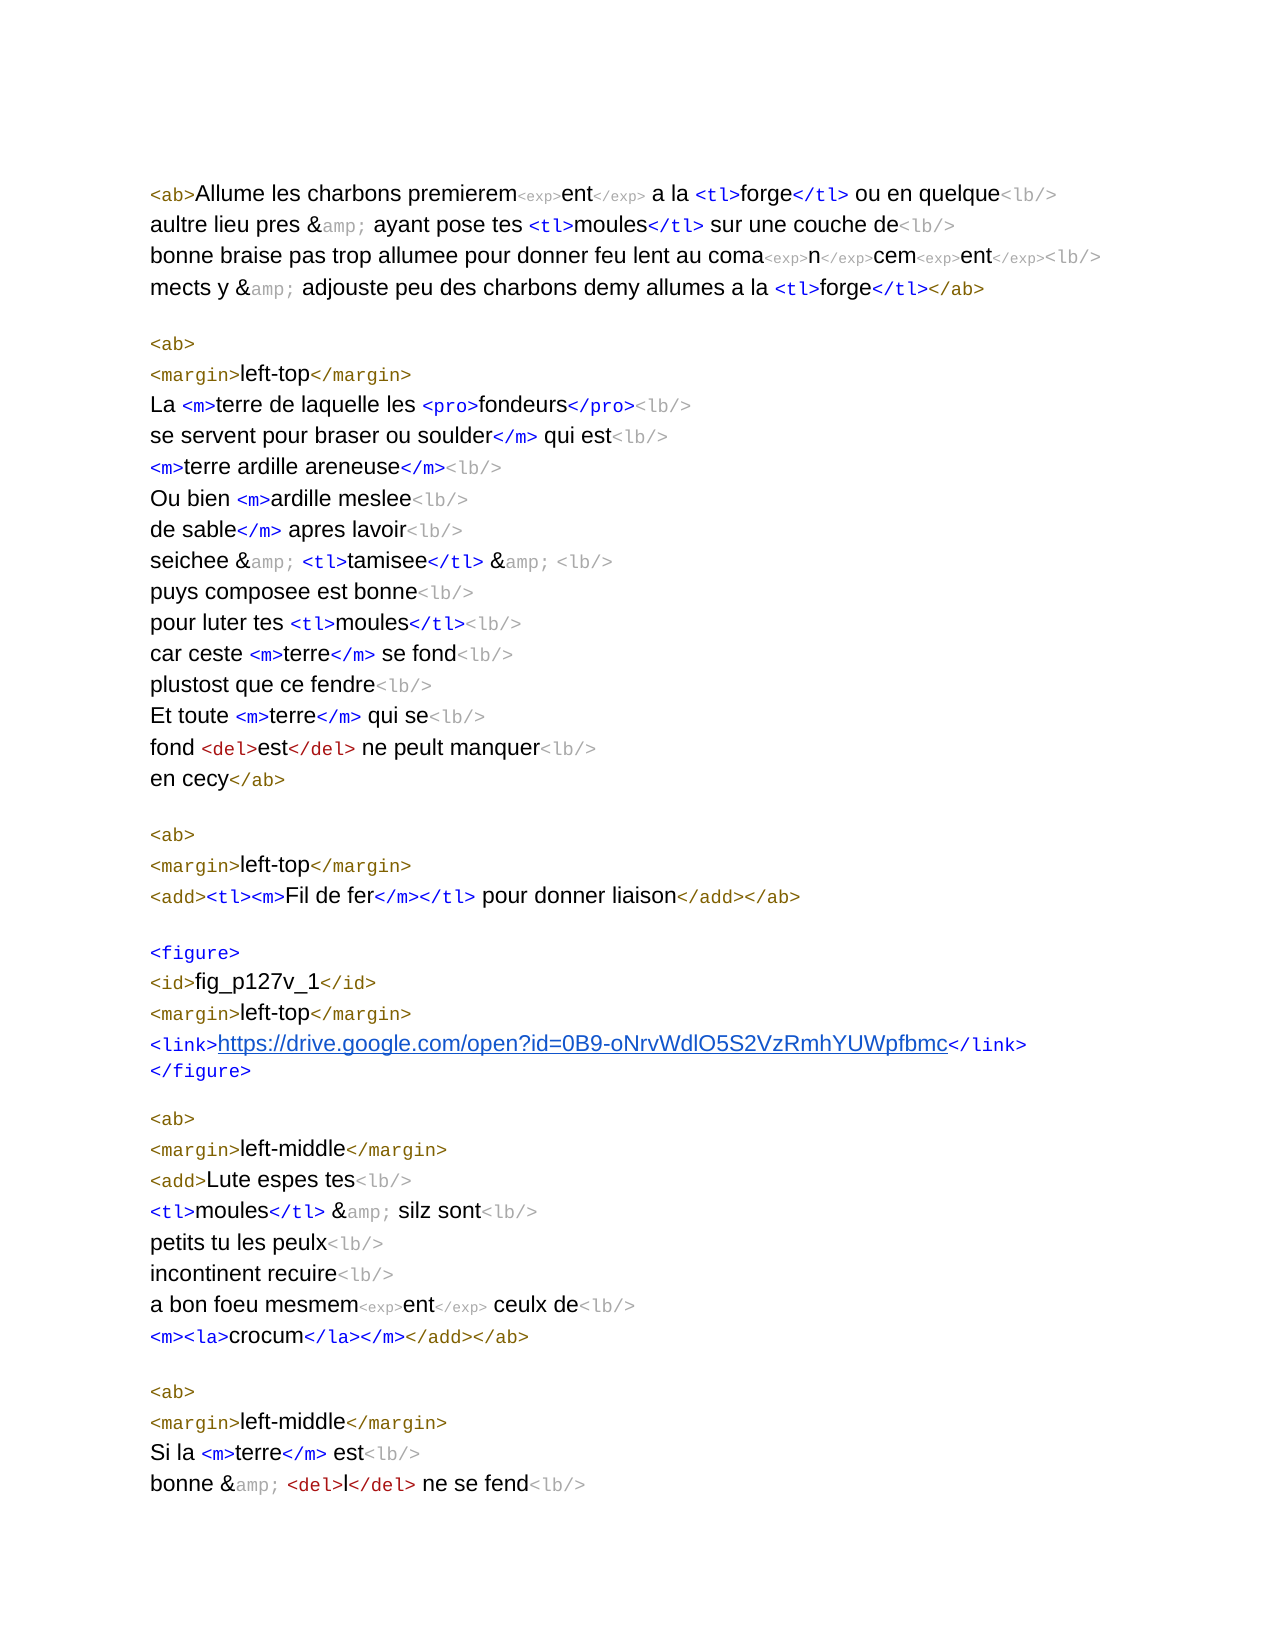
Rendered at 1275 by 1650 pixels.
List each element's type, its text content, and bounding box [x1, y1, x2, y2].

text seichee &amp; <tl>tamisee</tl> &amp; <lb/> [150, 547, 1125, 574]
text <m><la>crocum</la></m></add></ab> [150, 1322, 1125, 1349]
text fond <del>est</del> ne peult manquer<lb/> [150, 734, 1125, 761]
text </figure> [150, 1061, 1125, 1083]
text bonne braise pas trop allumee pour donner feu lent au coma<exp>n</exp>cem<exp>ent</exp><lb/> [150, 242, 1125, 269]
text <ab>Allume les charbons premierem<exp>ent</exp> a la <tl>forge</tl> ou en quelque<lb/> [150, 180, 1125, 207]
text <id>fig_p127v_1</id> [150, 968, 1125, 995]
text plustost que ce fendre<lb/> [150, 671, 1125, 698]
text de sable</m> apres lavoir<lb/> [150, 516, 1125, 543]
text <ab> <margin>left-middle</margin> <add>Lute espes tes<lb/> [150, 1110, 1125, 1193]
text bonne &amp; <del>l</del> ne se fend<lb/> [150, 1470, 1125, 1497]
text Ou bien <m>ardille meslee<lb/> [150, 484, 1125, 512]
text <margin>left-top</margin> [150, 999, 1125, 1026]
text en cecy</ab> [150, 765, 1125, 792]
text petits tu les peulx<lb/> [150, 1228, 1125, 1256]
text <ab> <margin>left-top</margin> La <m>terre de laquelle les <pro>fondeurs</pro><lb/> [150, 335, 1125, 418]
text a bon foeu mesmem<exp>ent</exp> ceulx de<lb/> [150, 1291, 1125, 1318]
text mects y &amp; adjouste peu des charbons demy allumes a la <tl>forge</tl></ab> [150, 274, 1125, 301]
text <tl>moules</tl> &amp; silz sont<lb/> [150, 1197, 1125, 1224]
text Et toute <m>terre</m> qui se<lb/> [150, 702, 1125, 729]
text <m>terre ardille areneuse</m><lb/> [150, 453, 1125, 480]
text <ab> <margin>left-top</margin> <add><tl><m>Fil de fer</m></tl> pour donner liaison</add></ab> [150, 826, 1125, 909]
text puys composee est bonne<lb/> [150, 578, 1125, 605]
text aultre lieu pres &amp; ayant pose tes <tl>moules</tl> sur une couche de<lb/> [150, 211, 1125, 238]
text incontinent recuire<lb/> [150, 1259, 1125, 1287]
text <figure> [150, 943, 1125, 965]
text car ceste <m>terre</m> se fond<lb/> [150, 640, 1125, 667]
text <link>https://drive.google.com/open?id=0B9-oNrvWdlO5S2VzRmhYUWpfbmc</link> [150, 1030, 1125, 1057]
text <ab> <margin>left-middle</margin> Si la <m>terre</m> est<lb/> [150, 1383, 1125, 1466]
text pour luter tes <tl>moules</tl><lb/> [150, 609, 1125, 636]
text se servent pour braser ou soulder</m> qui est<lb/> [150, 422, 1125, 449]
